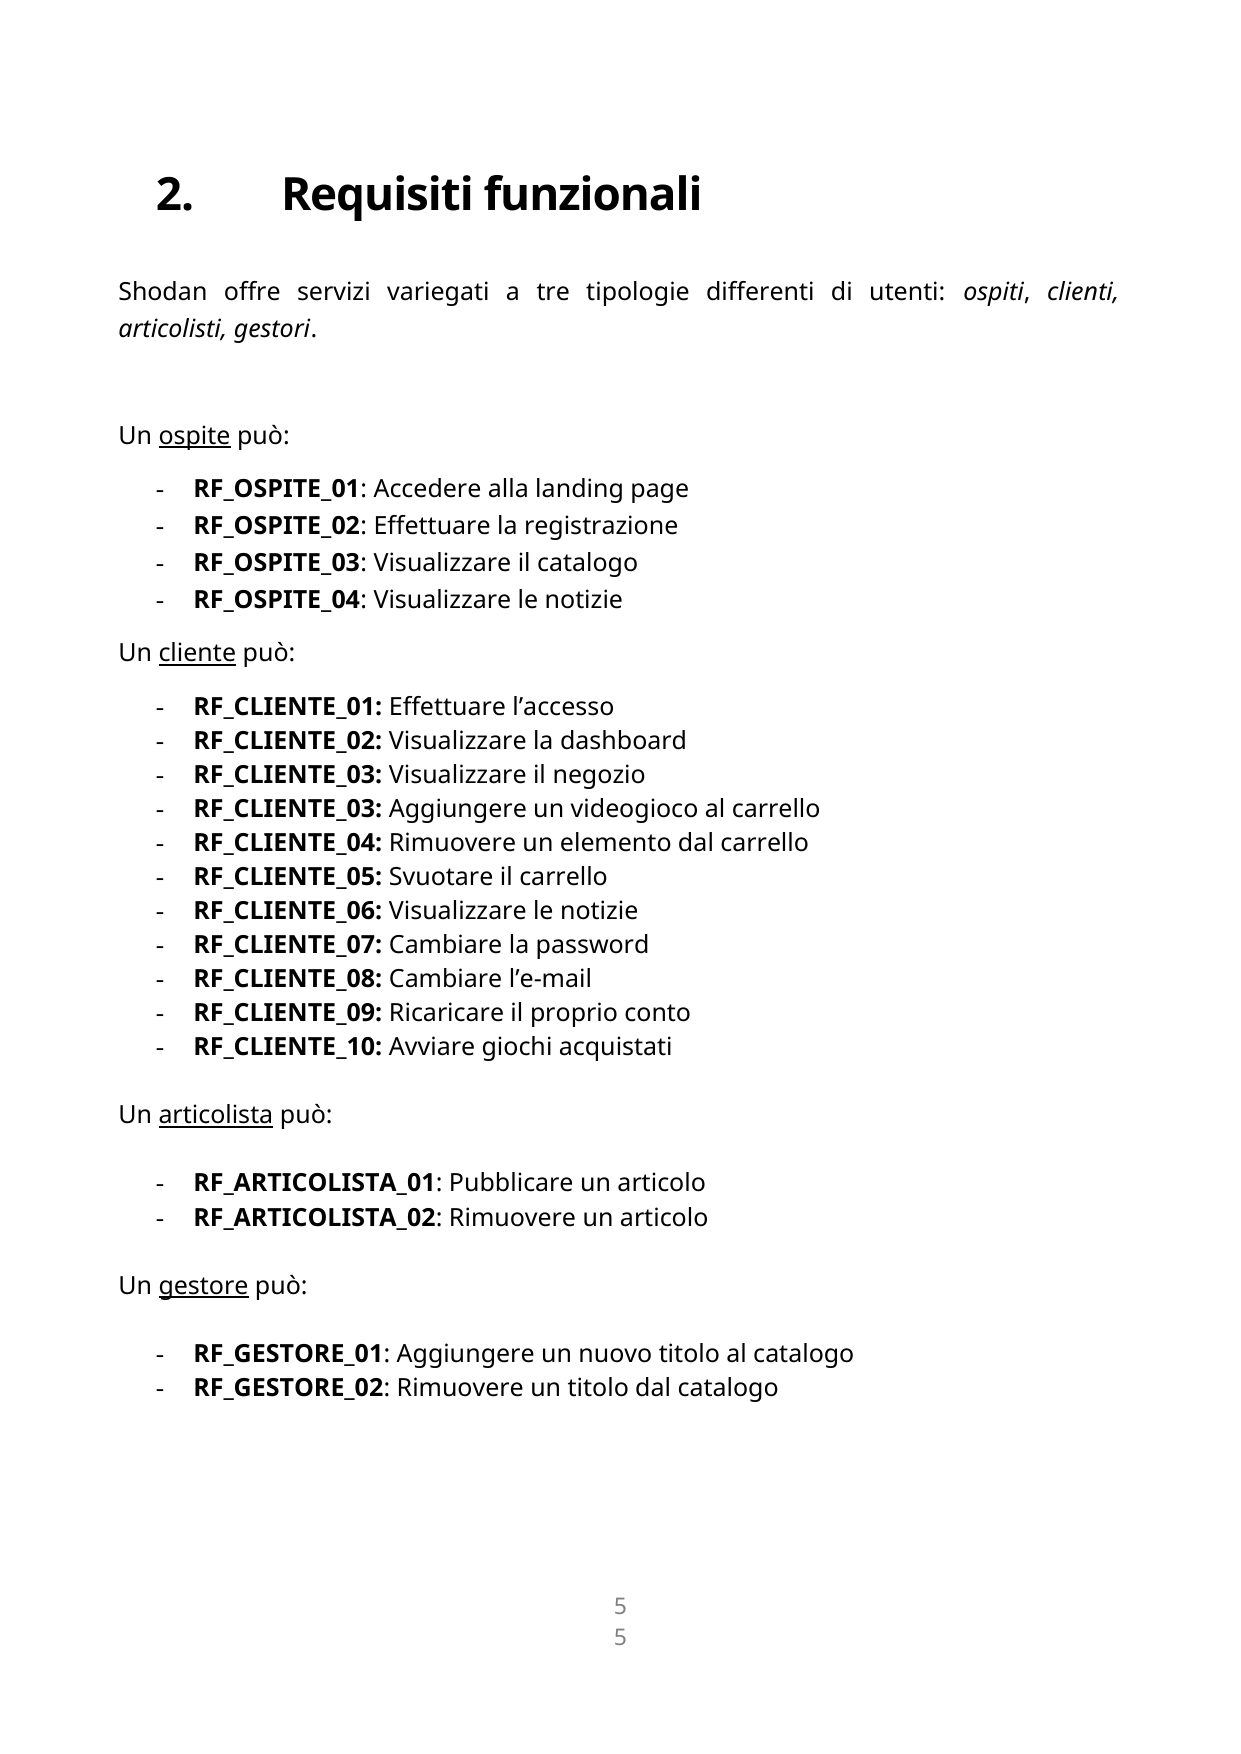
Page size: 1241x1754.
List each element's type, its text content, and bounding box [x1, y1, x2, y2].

text Un gestore può: [118, 1267, 1122, 1301]
title Requisiti funzionali [156, 148, 1122, 227]
list RF_CLIENTE_06: Visualizzare le notizie [156, 893, 1122, 927]
list RF_ARTICOLISTA_01: Pubblicare un articolo [156, 1165, 1122, 1199]
list RF_OSPITE_02: Effettuare la registrazione [156, 508, 1122, 542]
text Un ospite può: [118, 418, 1122, 452]
list RF_GESTORE_02: Rimuovere un titolo dal catalogo [156, 1369, 1122, 1403]
list RF_CLIENTE_10: Avviare giochi acquistati [156, 1029, 1122, 1063]
list RF_OSPITE_04: Visualizzare le notizie [156, 581, 1122, 615]
list RF_CLIENTE_07: Cambiare la password [156, 927, 1122, 961]
text Un cliente può: [118, 635, 1122, 669]
list RF_ARTICOLISTA_02: Rimuovere un articolo [156, 1199, 1122, 1233]
list RF_CLIENTE_01: Effettuare l’accesso [156, 688, 1122, 722]
list RF_CLIENTE_02: Visualizzare la dashboard [156, 722, 1122, 756]
list RF_CLIENTE_03: Visualizzare il negozio [156, 756, 1122, 790]
list RF_GESTORE_01: Aggiungere un nuovo titolo al catalogo [156, 1335, 1122, 1369]
list RF_CLIENTE_08: Cambiare l’e-mail [156, 961, 1122, 995]
list RF_OSPITE_01: Accedere alla landing page [156, 471, 1122, 505]
list RF_CLIENTE_05: Svuotare il carrello [156, 858, 1122, 893]
list RF_OSPITE_03: Visualizzare il catalogo [156, 544, 1122, 579]
text Un articolista può: [118, 1097, 1122, 1131]
list RF_CLIENTE_03: Aggiungere un videogioco al carrello [156, 790, 1122, 824]
text Shodan offre servizi variegati a tre tipologie differenti di utenti: ospiti, clienti, articolisti, gestori. [118, 274, 1122, 345]
list RF_CLIENTE_04: Rimuovere un elemento dal carrello [156, 824, 1122, 858]
list RF_CLIENTE_09: Ricaricare il proprio conto [156, 995, 1122, 1029]
